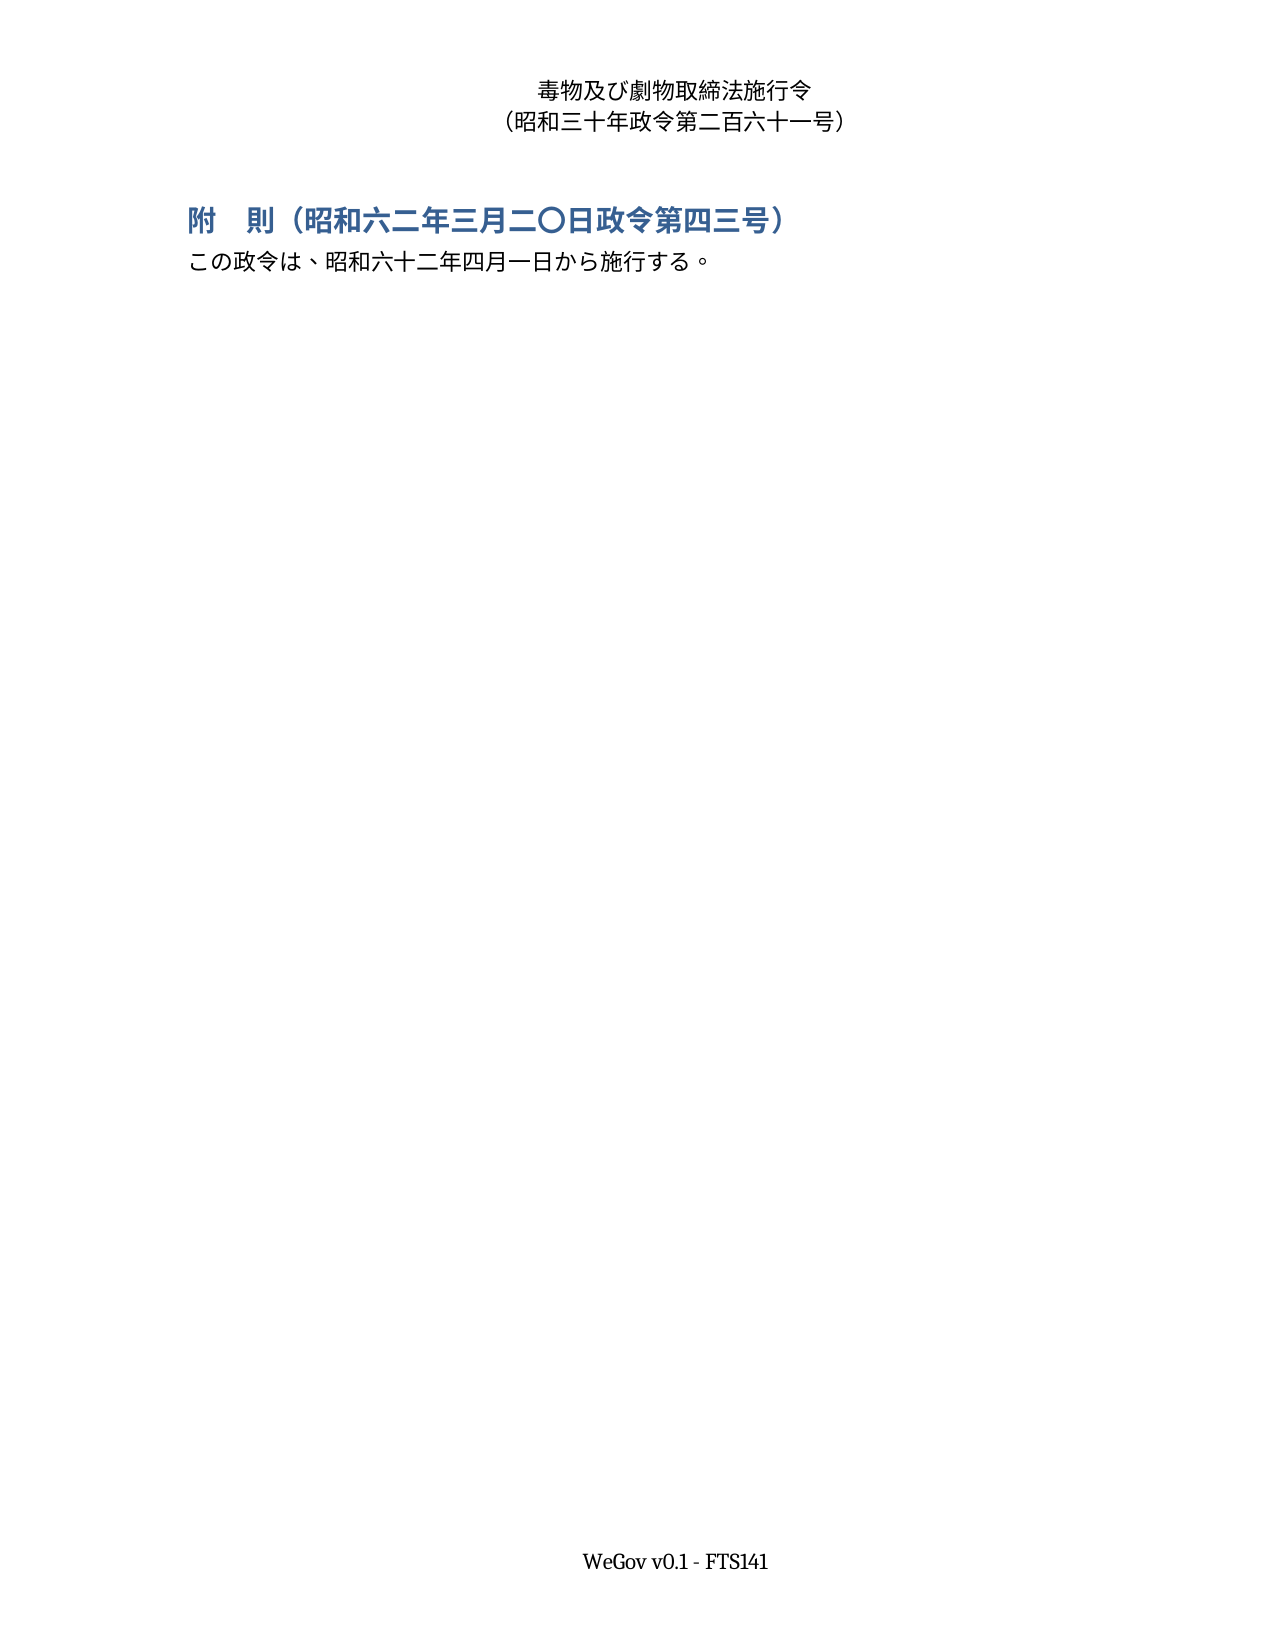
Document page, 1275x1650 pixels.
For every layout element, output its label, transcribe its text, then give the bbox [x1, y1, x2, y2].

text この政令は、昭和六十二年四月一日から施行する。 [187, 246, 1087, 277]
subtitle 附 則（昭和六二年三月二〇日政令第四三号） [187, 200, 1087, 240]
